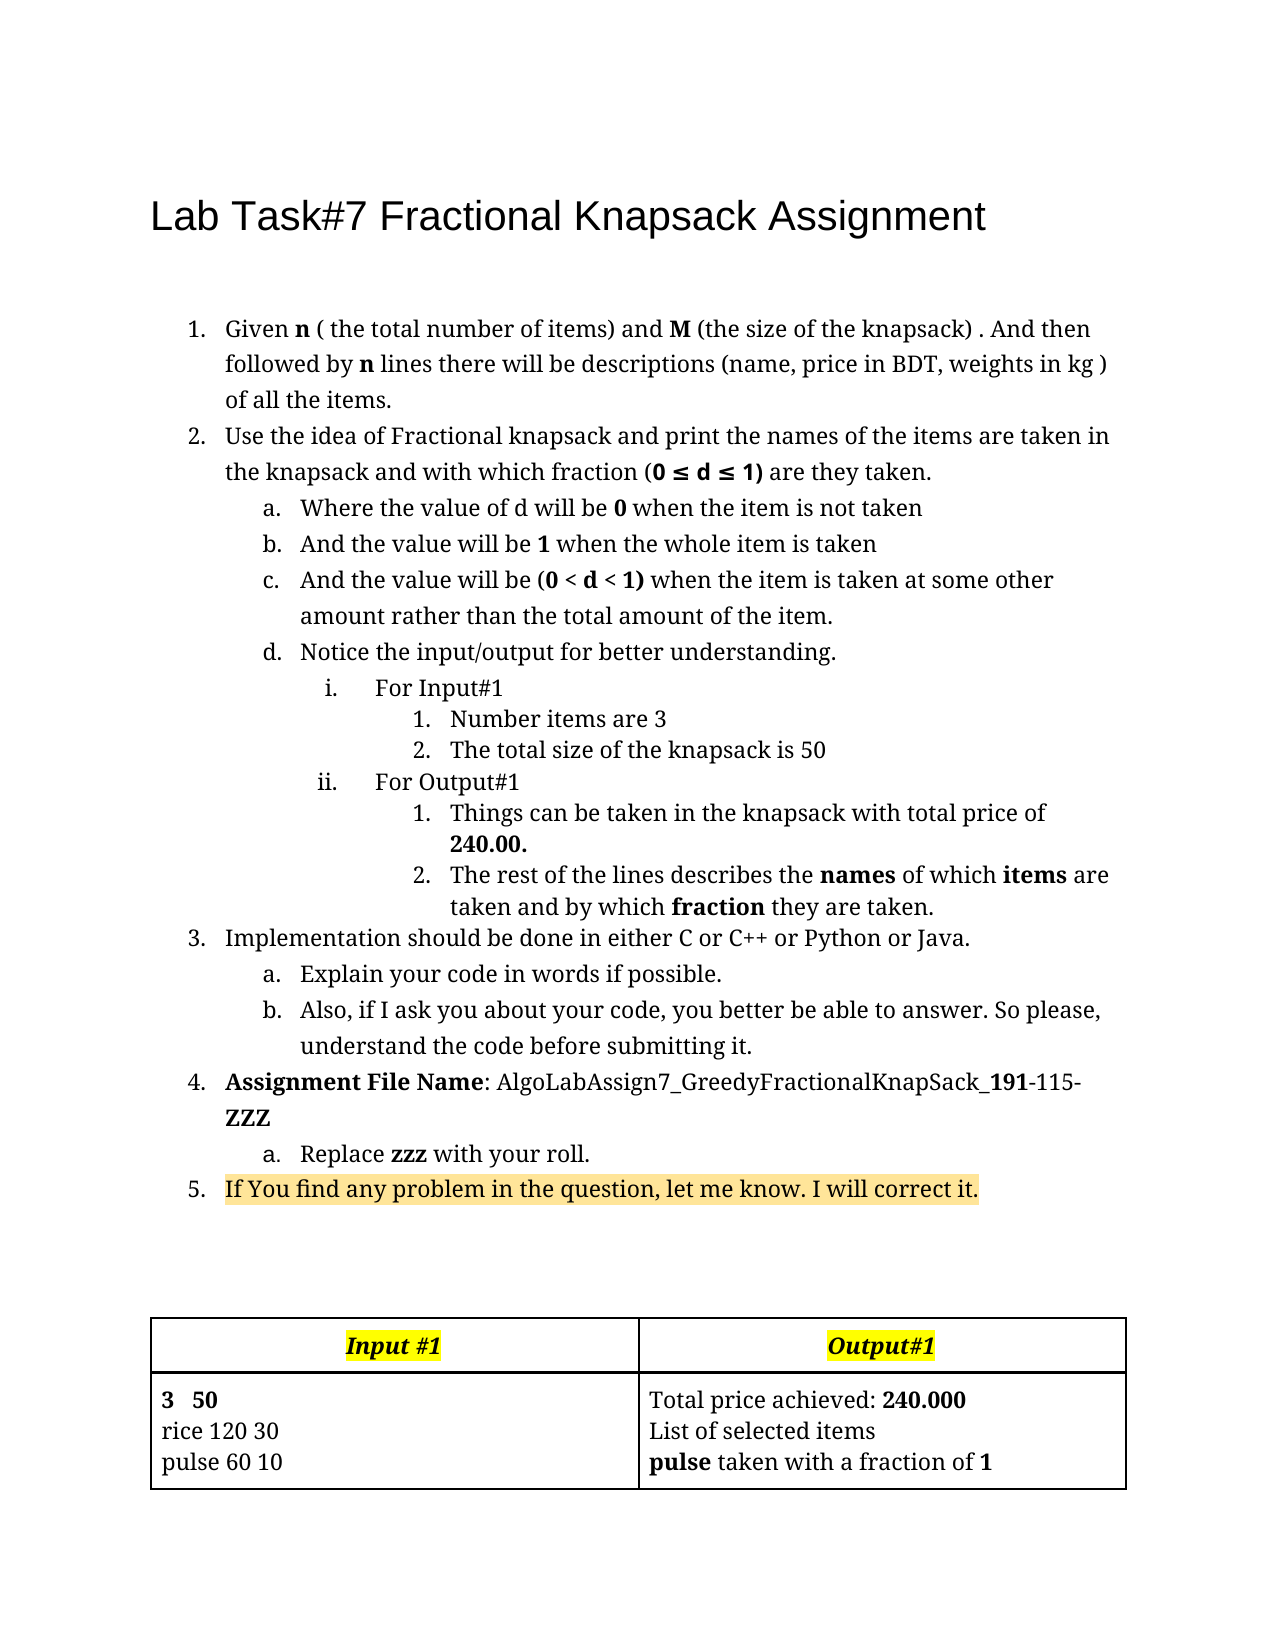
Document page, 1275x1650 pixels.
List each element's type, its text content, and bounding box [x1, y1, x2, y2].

list For Output#1 [337, 766, 1125, 797]
list And the value will be (0 < d < 1) when the item is taken at some other amount rather than the total amount of the item. [262, 564, 1125, 631]
list Implementation should be done in either C or C++ or Python or Java. [187, 922, 1125, 953]
list And the value will be 1 when the whole item is taken [262, 528, 1125, 559]
list The total size of the knapsack is 50 [412, 734, 1125, 766]
list Assignment File Name: AlgoLabAssign7_GreedyFractionalKnapSack_191-115-ZZZ [187, 1066, 1125, 1133]
table_header Output#1 [640, 1319, 1125, 1371]
list Things can be taken in the knapsack with total price of 240.00. [412, 797, 1125, 859]
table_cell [640, 1374, 1125, 1488]
list Replace zzz with your roll. [262, 1137, 1125, 1169]
list If You find any problem in the question, let me know. I will correct it. [187, 1173, 1125, 1205]
list Also, if I ask you about your code, you better be able to answer. So please, understand the code before submitting it. [262, 994, 1125, 1061]
list Explain your code in words if possible. [262, 958, 1125, 989]
list Use the idea of Fractional knapsack and print the names of the items are taken in the knapsack and with which fraction (0 ≤ d ≤ 1) are they taken. [187, 420, 1125, 487]
list Where the value of d will be 0 when the item is not taken [262, 492, 1125, 523]
table_header Input #1 [152, 1319, 638, 1371]
list The rest of the lines describes the names of which items are taken and by which fraction they are taken. [412, 859, 1125, 922]
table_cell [152, 1374, 638, 1488]
list Number items are 3 [412, 703, 1125, 734]
subtitle Lab Task#7 Fractional Knapsack Assignment [150, 192, 1125, 239]
list For Input#1 [337, 672, 1125, 703]
list Given n ( the total number of items) and M (the size of the knapsack) . And then followed by n lines there will be descriptions (name, price in BDT, weights in kg ) of all the items. [187, 312, 1125, 416]
list Notice the input/output for better understanding. [262, 636, 1125, 667]
